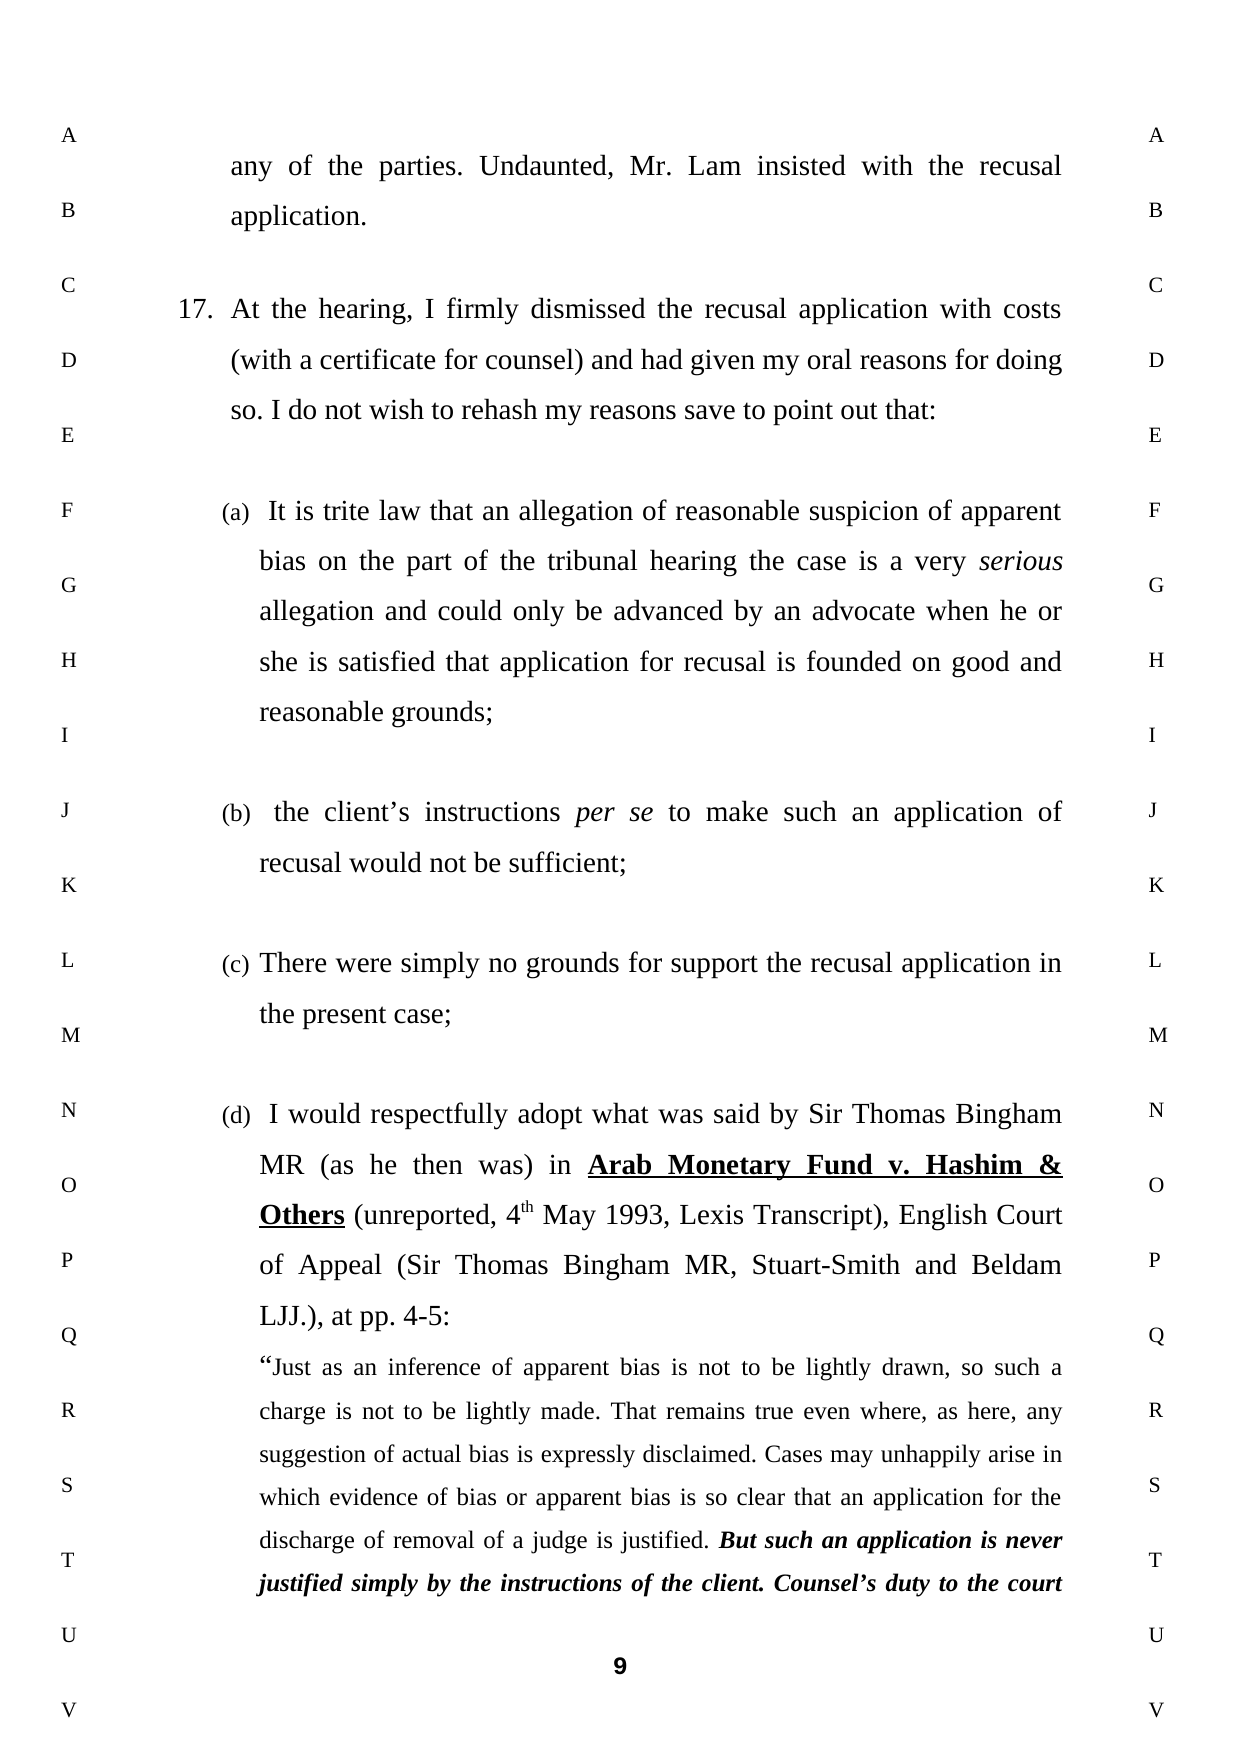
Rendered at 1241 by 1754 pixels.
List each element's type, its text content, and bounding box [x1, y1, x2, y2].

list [177, 148, 1063, 232]
list It is trite law that an allegation of reasonable suspicion of apparent bias on the part of the tribunal hearing the case is a very serious allegation and could only be advanced by an advocate when he or she is satisfied that application for recusal is founded on good and reasonable grounds; [222, 493, 1063, 727]
list There were simply no grounds for support the recusal application in the present case; [222, 946, 1063, 1029]
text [259, 1348, 1063, 1597]
list I would respectfully adopt what was said by Sir Thomas Bingham MR (as he then was) in Arab Monetary Fund v. Hashim & Others (unreported, 4th May 1993, Lexis Transcript), English Court of Appeal (Sir Thomas Bingham MR, Stuart-Smith and Beldam LJJ.), at pp. 4-5: [222, 1096, 1063, 1331]
list the client’s instructions per se to make such an application of recusal would not be sufficient; [222, 794, 1063, 878]
list At the hearing, I firmly dismissed the recusal application with costs (with a certificate for counsel) and had given my oral reasons for doing so. I do not wish to rehash my reasons save to point out that: [177, 291, 1063, 426]
